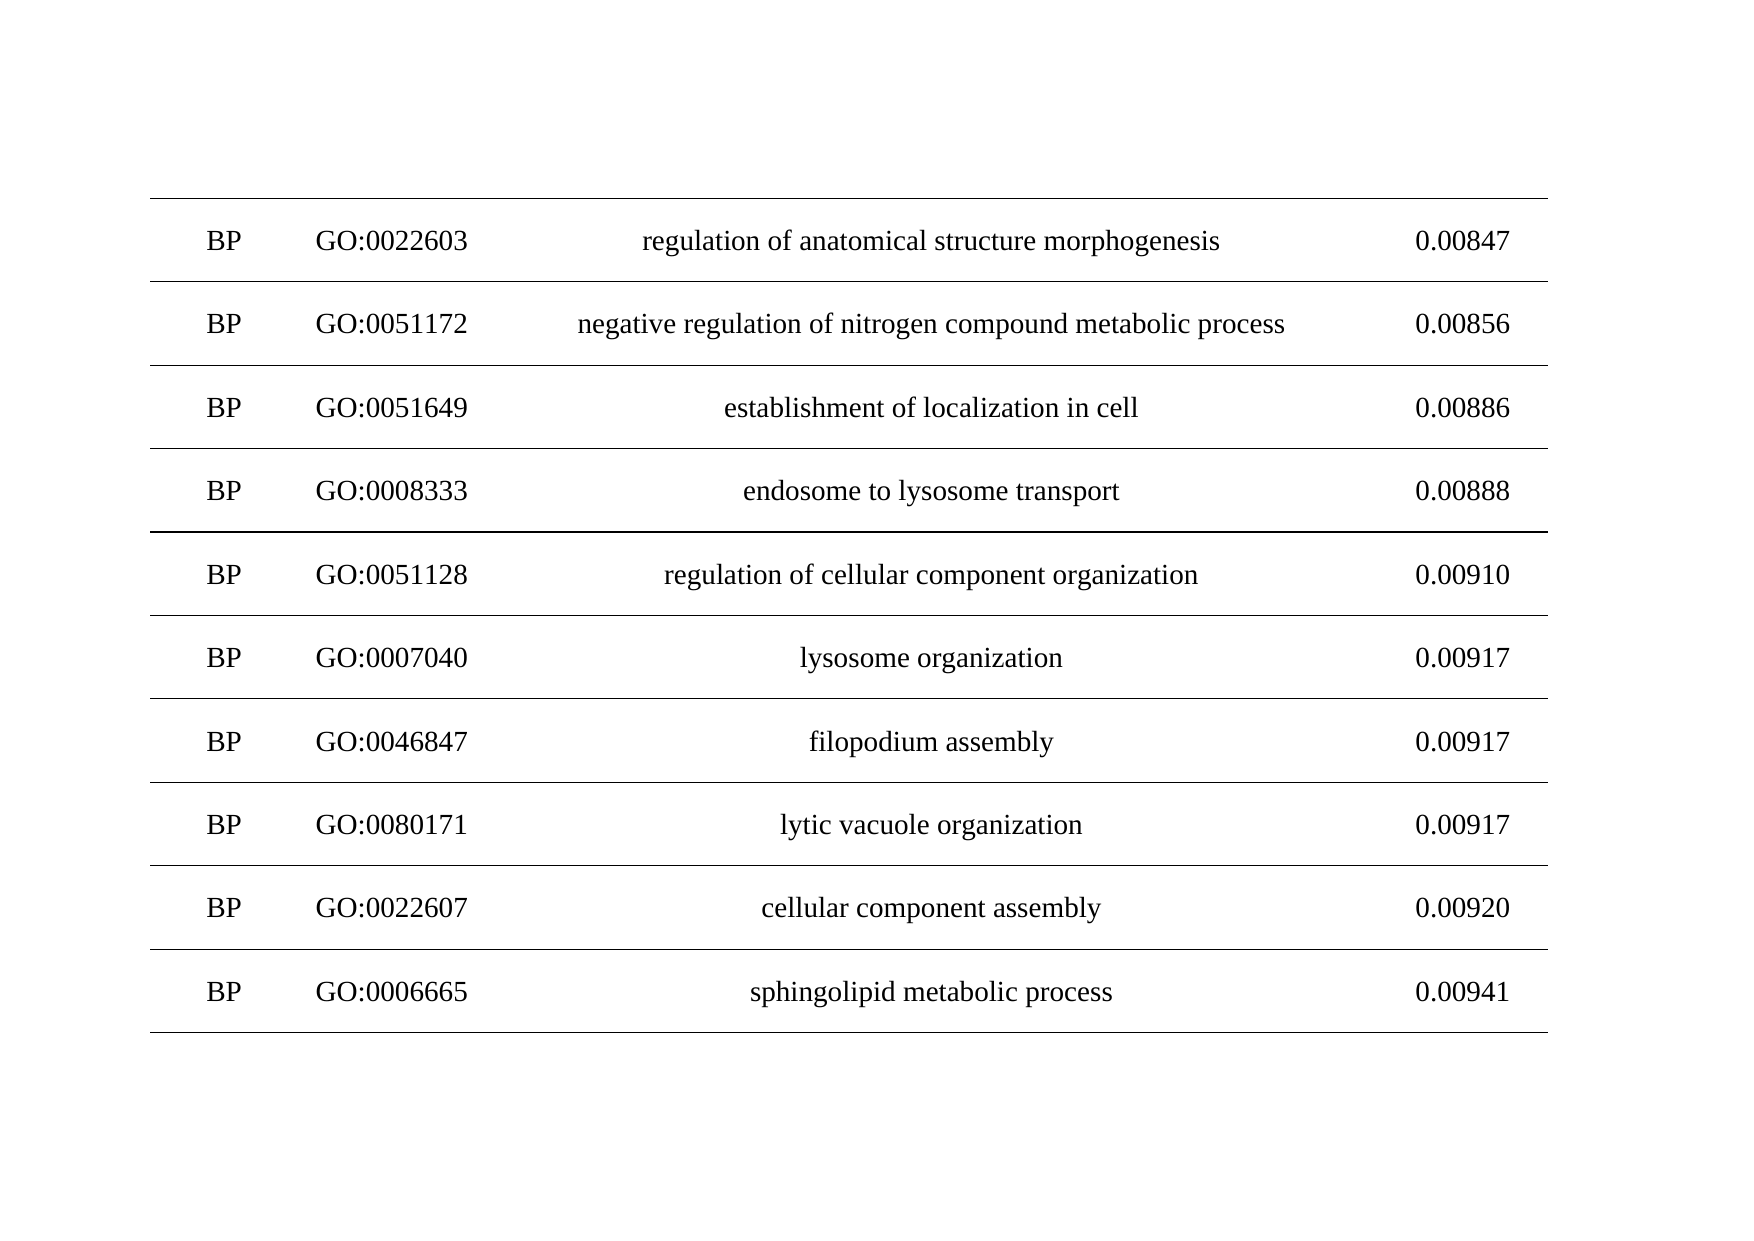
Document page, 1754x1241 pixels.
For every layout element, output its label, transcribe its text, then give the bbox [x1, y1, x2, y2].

table_cell sphingolipid metabolic process [485, 950, 1377, 1032]
table_cell GO:0008333 [298, 449, 485, 531]
table_cell GO:0080171 [298, 783, 485, 865]
table_cell GO:0051649 [298, 366, 485, 448]
table_cell regulation of anatomical structure morphogenesis [485, 199, 1377, 281]
table_cell GO:0007040 [298, 616, 485, 698]
table_cell 0.00910 [1377, 533, 1548, 615]
table_cell 0.00917 [1377, 699, 1548, 782]
table_cell regulation of cellular component organization [485, 533, 1377, 615]
table_cell 0.00856 [1377, 282, 1548, 364]
table_cell lytic vacuole organization [485, 783, 1377, 865]
table_cell 0.00888 [1377, 449, 1548, 531]
table_cell cellular component assembly [485, 866, 1377, 948]
table_cell GO:0051172 [298, 282, 485, 364]
table_cell 0.00886 [1377, 366, 1548, 448]
table_cell BP [150, 866, 298, 948]
table_cell BP [150, 282, 298, 364]
table_cell BP [150, 449, 298, 531]
table_cell 0.00920 [1377, 866, 1548, 948]
table_cell negative regulation of nitrogen compound metabolic process [485, 282, 1377, 364]
table_cell BP [150, 950, 298, 1032]
table_cell GO:0022607 [298, 866, 485, 948]
table_cell BP [150, 699, 298, 782]
table_cell BP [150, 366, 298, 448]
table_cell GO:0046847 [298, 699, 485, 782]
table_cell BP [150, 199, 298, 281]
table_cell GO:0006665 [298, 950, 485, 1032]
table_cell GO:0051128 [298, 533, 485, 615]
table_cell filopodium assembly [485, 699, 1377, 782]
table_cell establishment of localization in cell [485, 366, 1377, 448]
table_cell 0.00847 [1377, 199, 1548, 281]
table_cell GO:0022603 [298, 199, 485, 281]
table_cell endosome to lysosome transport [485, 449, 1377, 531]
table_cell 0.00941 [1377, 950, 1548, 1032]
table_cell BP [150, 533, 298, 615]
table_cell BP [150, 616, 298, 698]
table_cell BP [150, 783, 298, 865]
table_cell lysosome organization [485, 616, 1377, 698]
table_cell 0.00917 [1377, 616, 1548, 698]
table_cell 0.00917 [1377, 783, 1548, 865]
